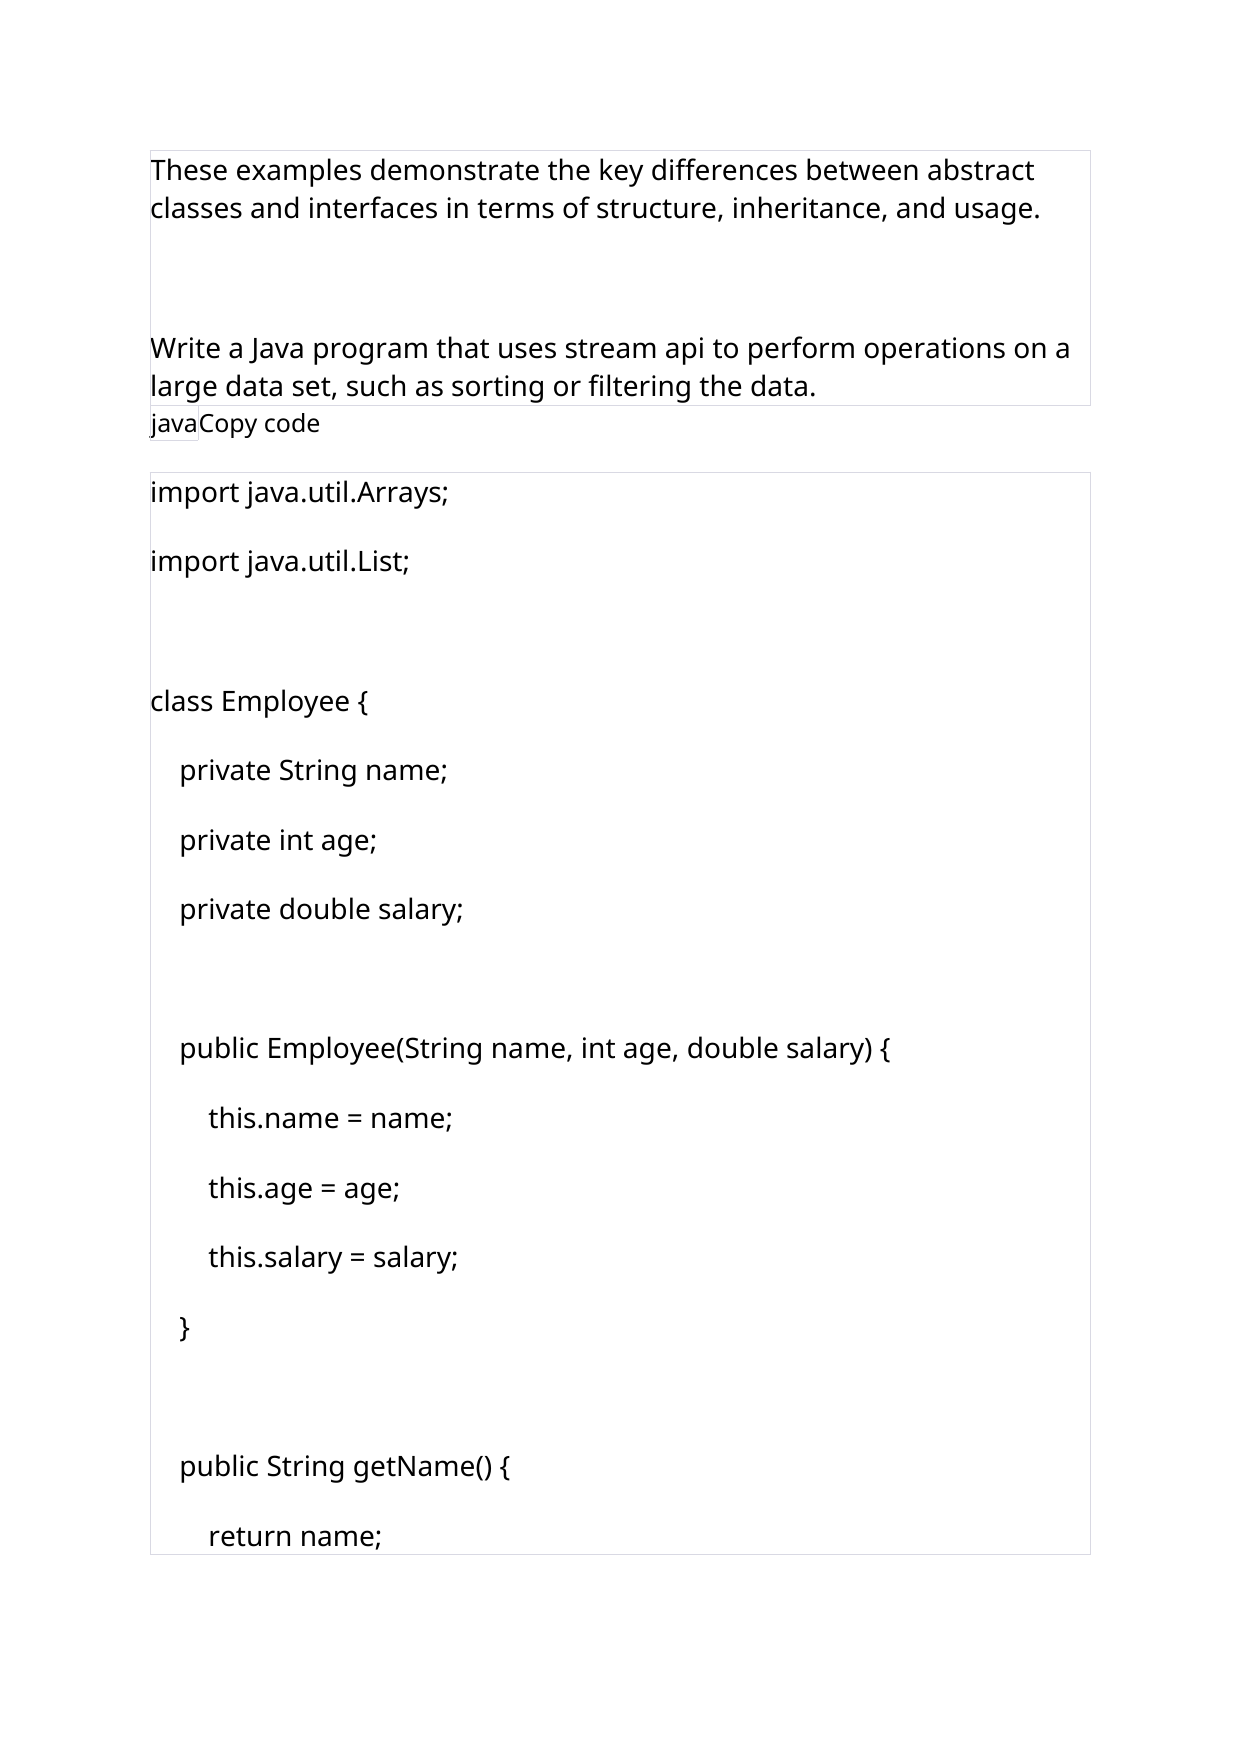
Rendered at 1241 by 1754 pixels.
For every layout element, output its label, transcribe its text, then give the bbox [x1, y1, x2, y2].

text this.name = name; [151, 1098, 1090, 1137]
text Write a Java program that uses stream api to perform operations on a large data set, such as sorting or filtering the data. [151, 327, 1090, 405]
text public Employee(String name, int age, double salary) { [151, 1028, 1090, 1067]
text return name; [151, 1515, 1090, 1554]
text private int age; [151, 819, 1090, 858]
text private double salary; [151, 889, 1090, 928]
text public String getName() { [151, 1446, 1090, 1484]
text import java.util.List; [151, 541, 1090, 580]
text } [151, 1307, 1090, 1345]
text These examples demonstrate the key differences between abstract classes and interfaces in terms of structure, inheritance, and usage. [151, 151, 1090, 227]
text this.salary = salary; [151, 1237, 1090, 1276]
text class Employee { [151, 680, 1090, 719]
text this.age = age; [151, 1167, 1090, 1206]
text private String name; [151, 750, 1090, 789]
text import java.util.Arrays; [151, 473, 1090, 510]
text javaCopy code [151, 406, 198, 440]
text javaCopy code [199, 406, 1090, 440]
